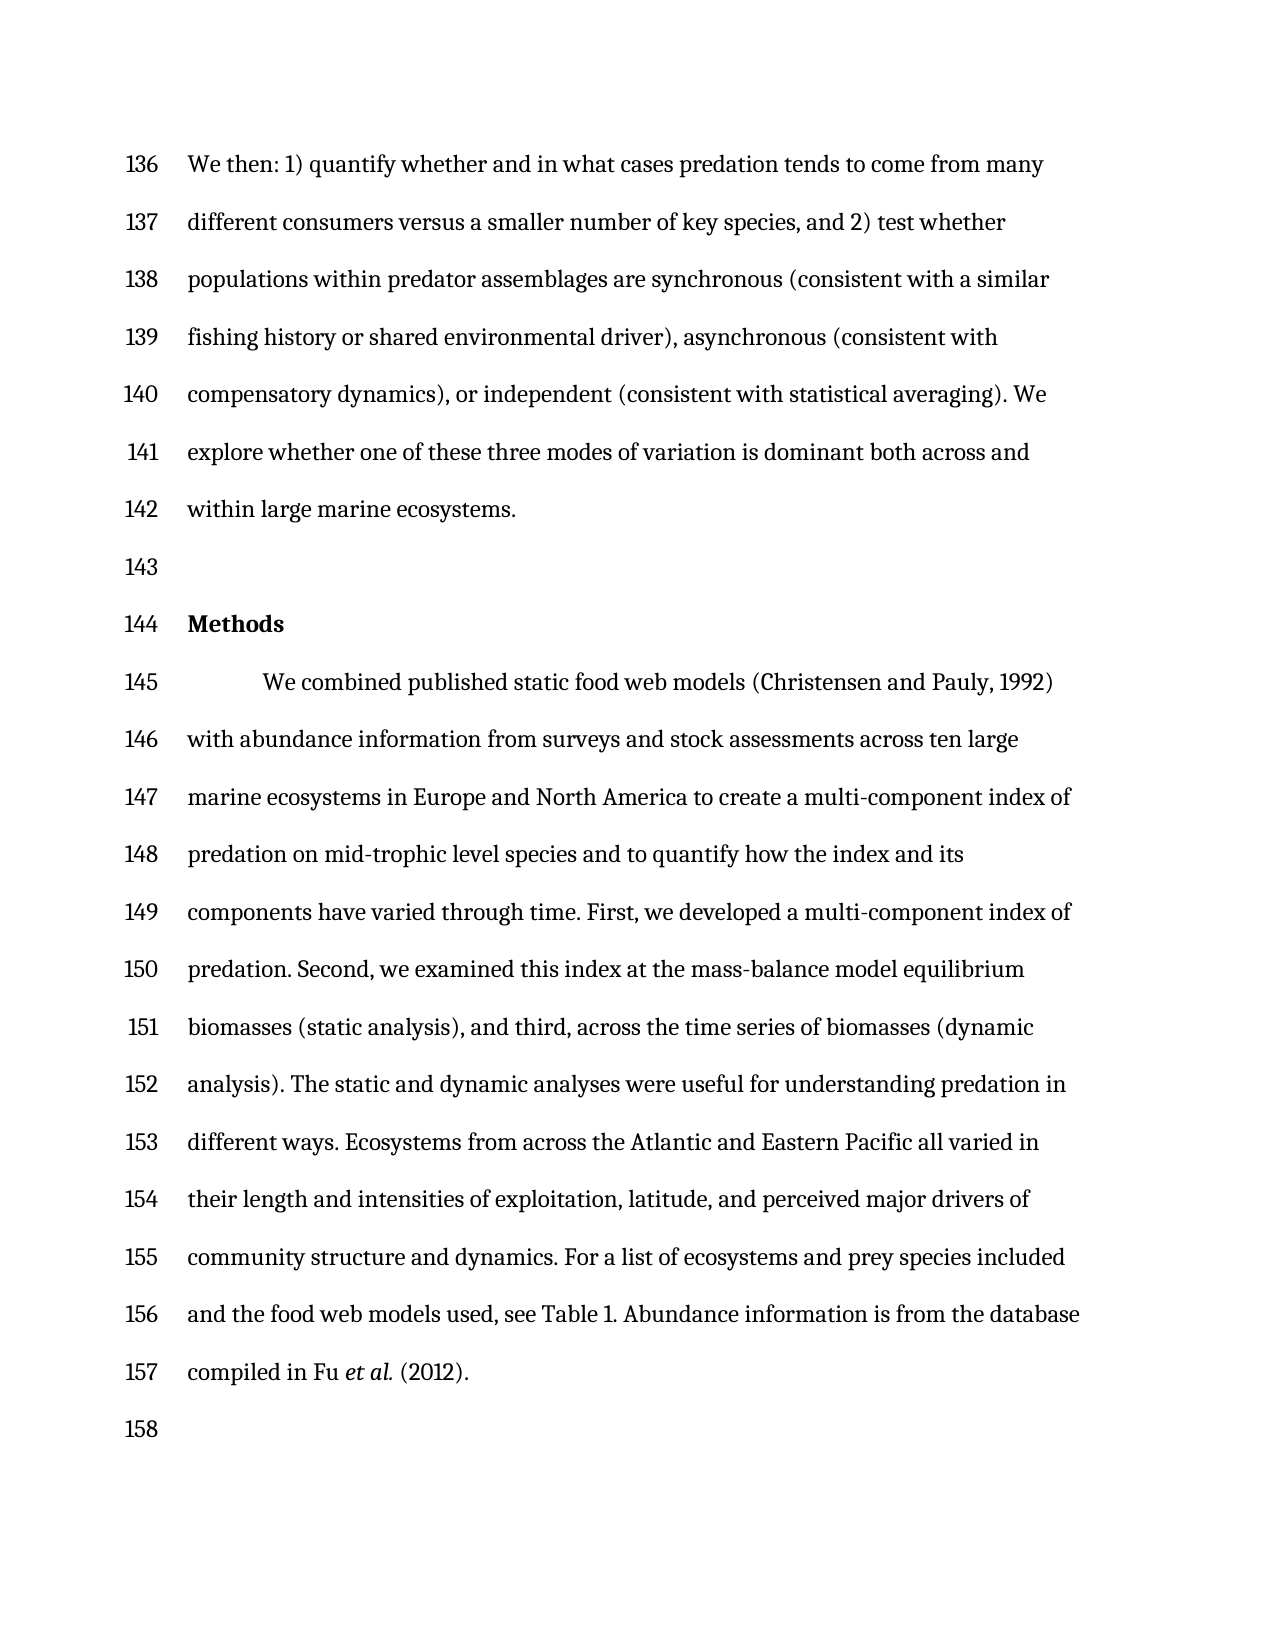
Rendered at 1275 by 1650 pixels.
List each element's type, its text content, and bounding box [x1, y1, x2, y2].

text We combined published static food web models (Christensen and Pauly, 1992) with abundance information from surveys and stock assessments across ten large marine ecosystems in Europe and North America to create a multi-component index of predation on mid-trophic level species and to quantify how the index and its components have varied through time. First, we developed a multi-component index of predation. Second, we examined this index at the mass-balance model equilibrium biomasses (static analysis), and third, across the time series of biomasses (dynamic analysis). The static and dynamic analyses were useful for understanding predation in different ways. Ecosystems from across the Atlantic and Eastern Pacific all varied in their length and intensities of exploitation, latitude, and perceived major drivers of community structure and dynamics. For a list of ecosystems and prey species included and the food web models used, see Table 1. Abundance information is from the database compiled in Fu et al. (2012). [187, 667, 1087, 1386]
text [187, 150, 1087, 524]
text Methods [187, 610, 1087, 639]
